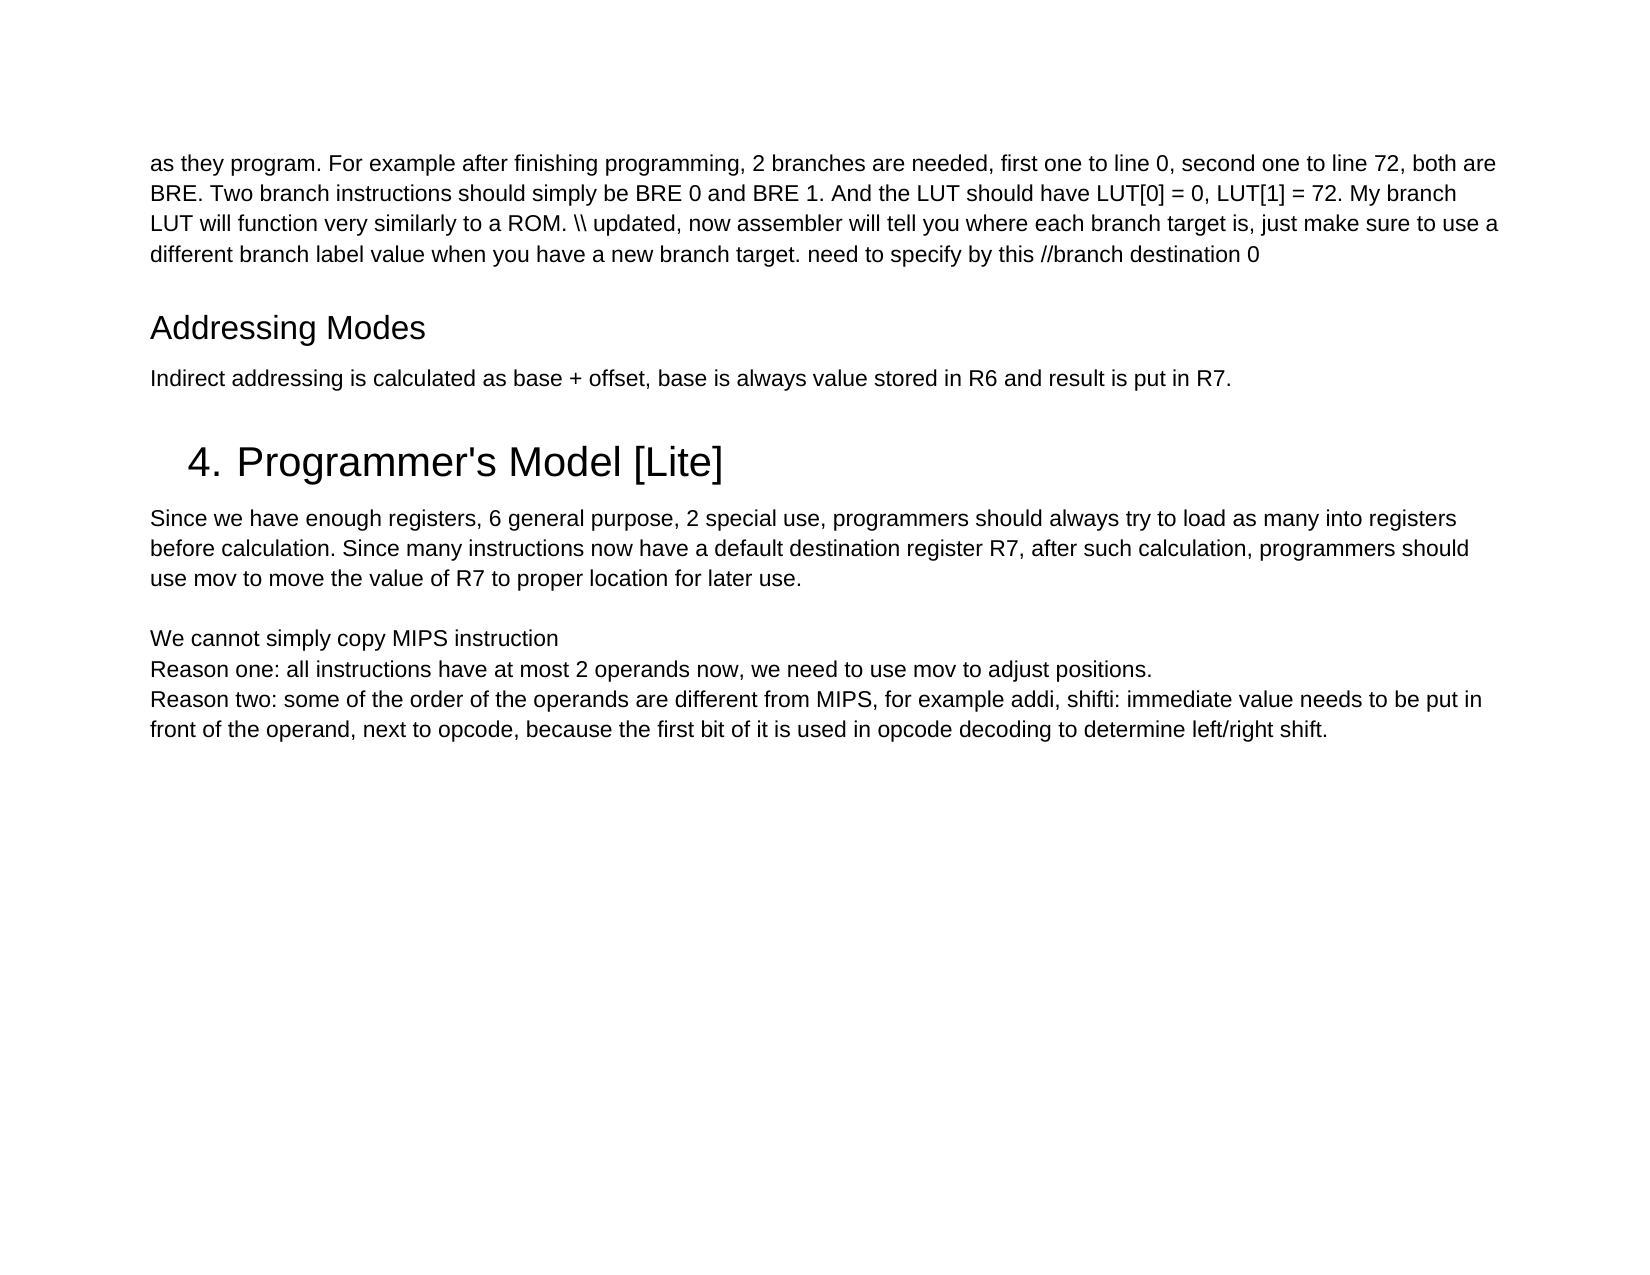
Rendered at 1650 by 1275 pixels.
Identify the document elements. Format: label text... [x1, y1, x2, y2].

subtitle Programmer's Model [Lite] [187, 437, 1500, 485]
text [150, 150, 1500, 267]
subtitle Addressing Modes [150, 308, 1500, 347]
text Indirect addressing is calculated as base + offset, base is always value stored in R6 and result is put in R7. [150, 365, 1500, 391]
text We cannot simply copy MIPS instruction [150, 625, 1500, 652]
text Reason one: all instructions have at most 2 operands now, we need to use mov to adjust positions. [150, 656, 1500, 682]
text Reason two: some of the order of the operands are different from MIPS, for example addi, shifti: immediate value needs to be put in front of the operand, next to opcode, because the first bit of it is used in opcode decoding to determine left/right shift. [150, 686, 1500, 742]
text Since we have enough registers, 6 general purpose, 2 special use, programmers should always try to load as many into registers before calculation. Since many instructions now have a default destination register R7, after such calculation, programmers should use mov to move the value of R7 to proper location for later use. [150, 504, 1500, 591]
